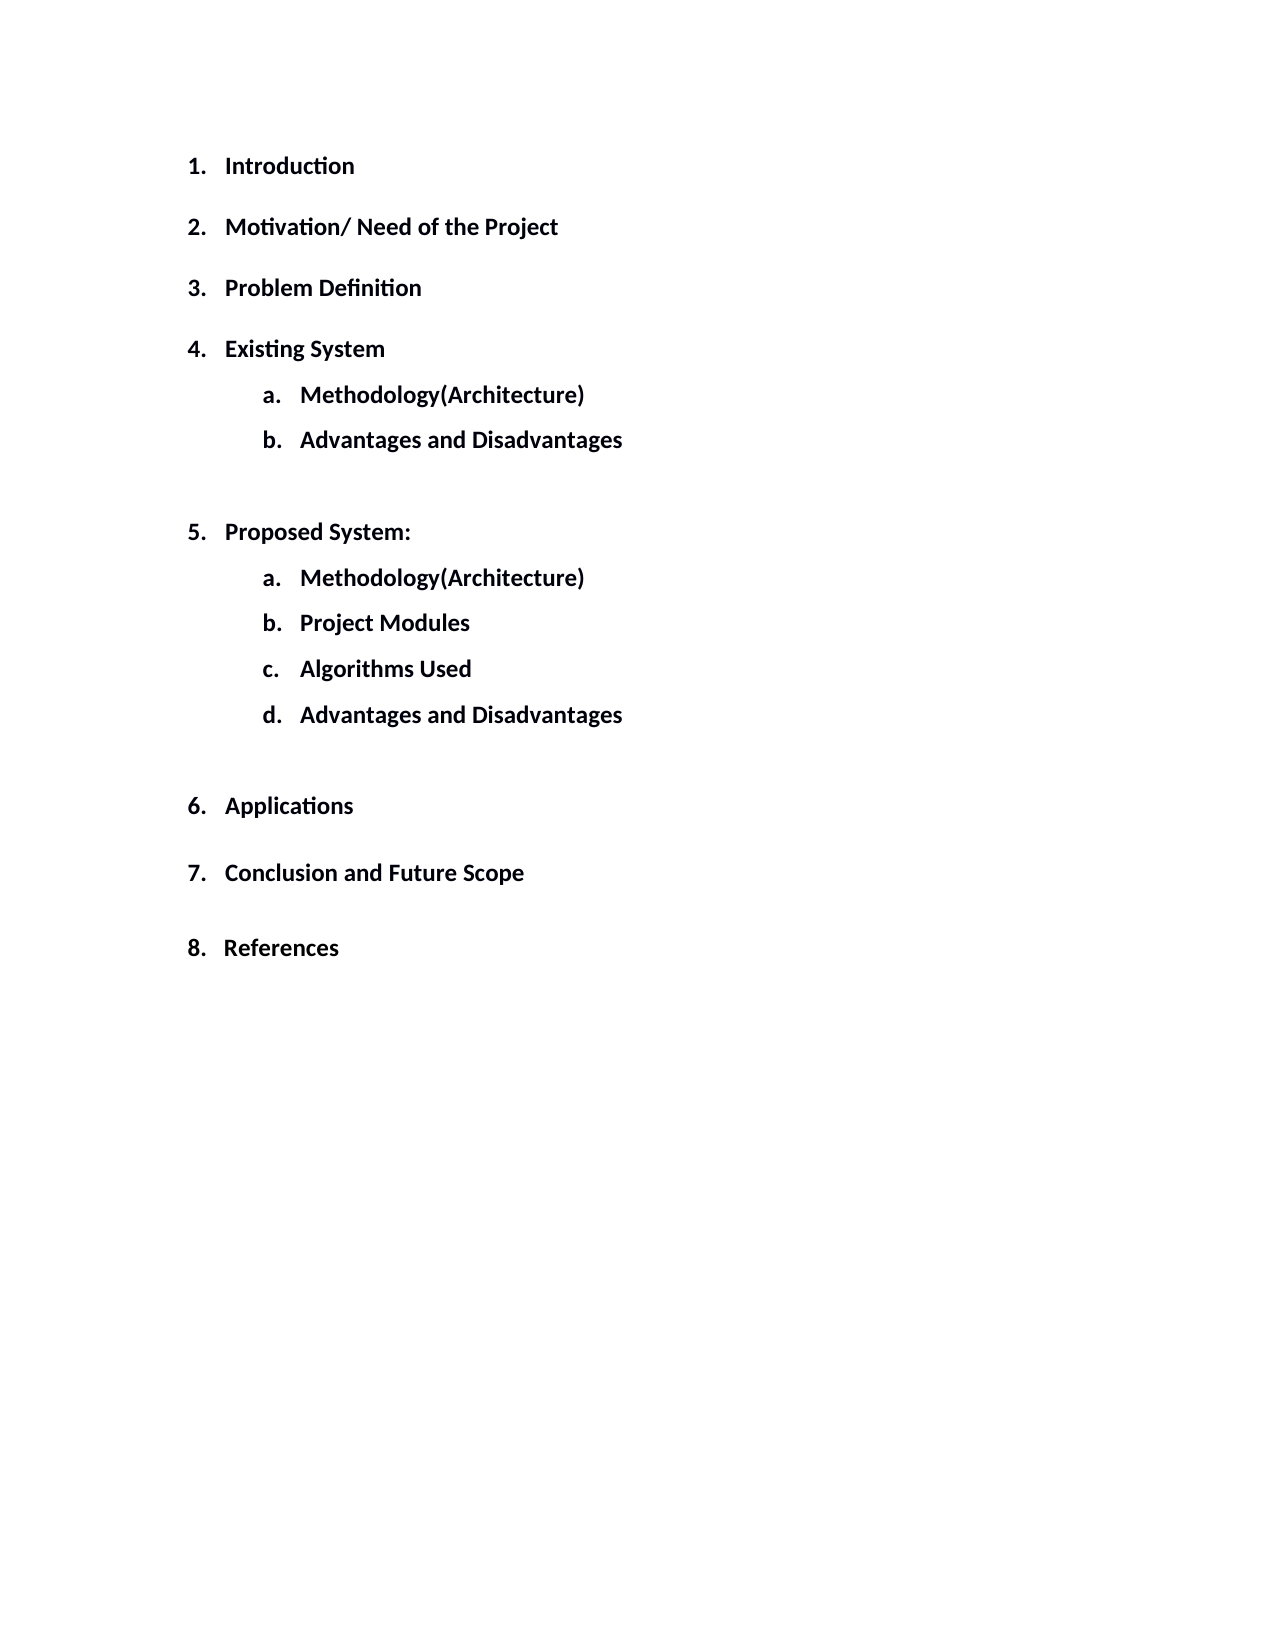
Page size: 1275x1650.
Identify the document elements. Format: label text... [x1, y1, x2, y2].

list Conclusion and Future Scope [187, 857, 1125, 887]
list Existing System [187, 333, 1125, 364]
list Introduction [187, 150, 1125, 181]
list Project Modules [262, 607, 1125, 638]
text 8. References [150, 932, 1125, 962]
list Motivation/ Need of the Project [187, 211, 1125, 242]
list Advantages and Disadvantages [262, 699, 1125, 729]
list Proposed System: [187, 516, 1125, 547]
list Applications [187, 790, 1125, 821]
list Problem Definition [187, 272, 1125, 303]
list Methodology(Architecture) [262, 562, 1125, 592]
list Advantages and Disadvantages [262, 424, 1125, 455]
list Methodology(Architecture) [262, 379, 1125, 409]
list Algorithms Used [262, 653, 1125, 684]
